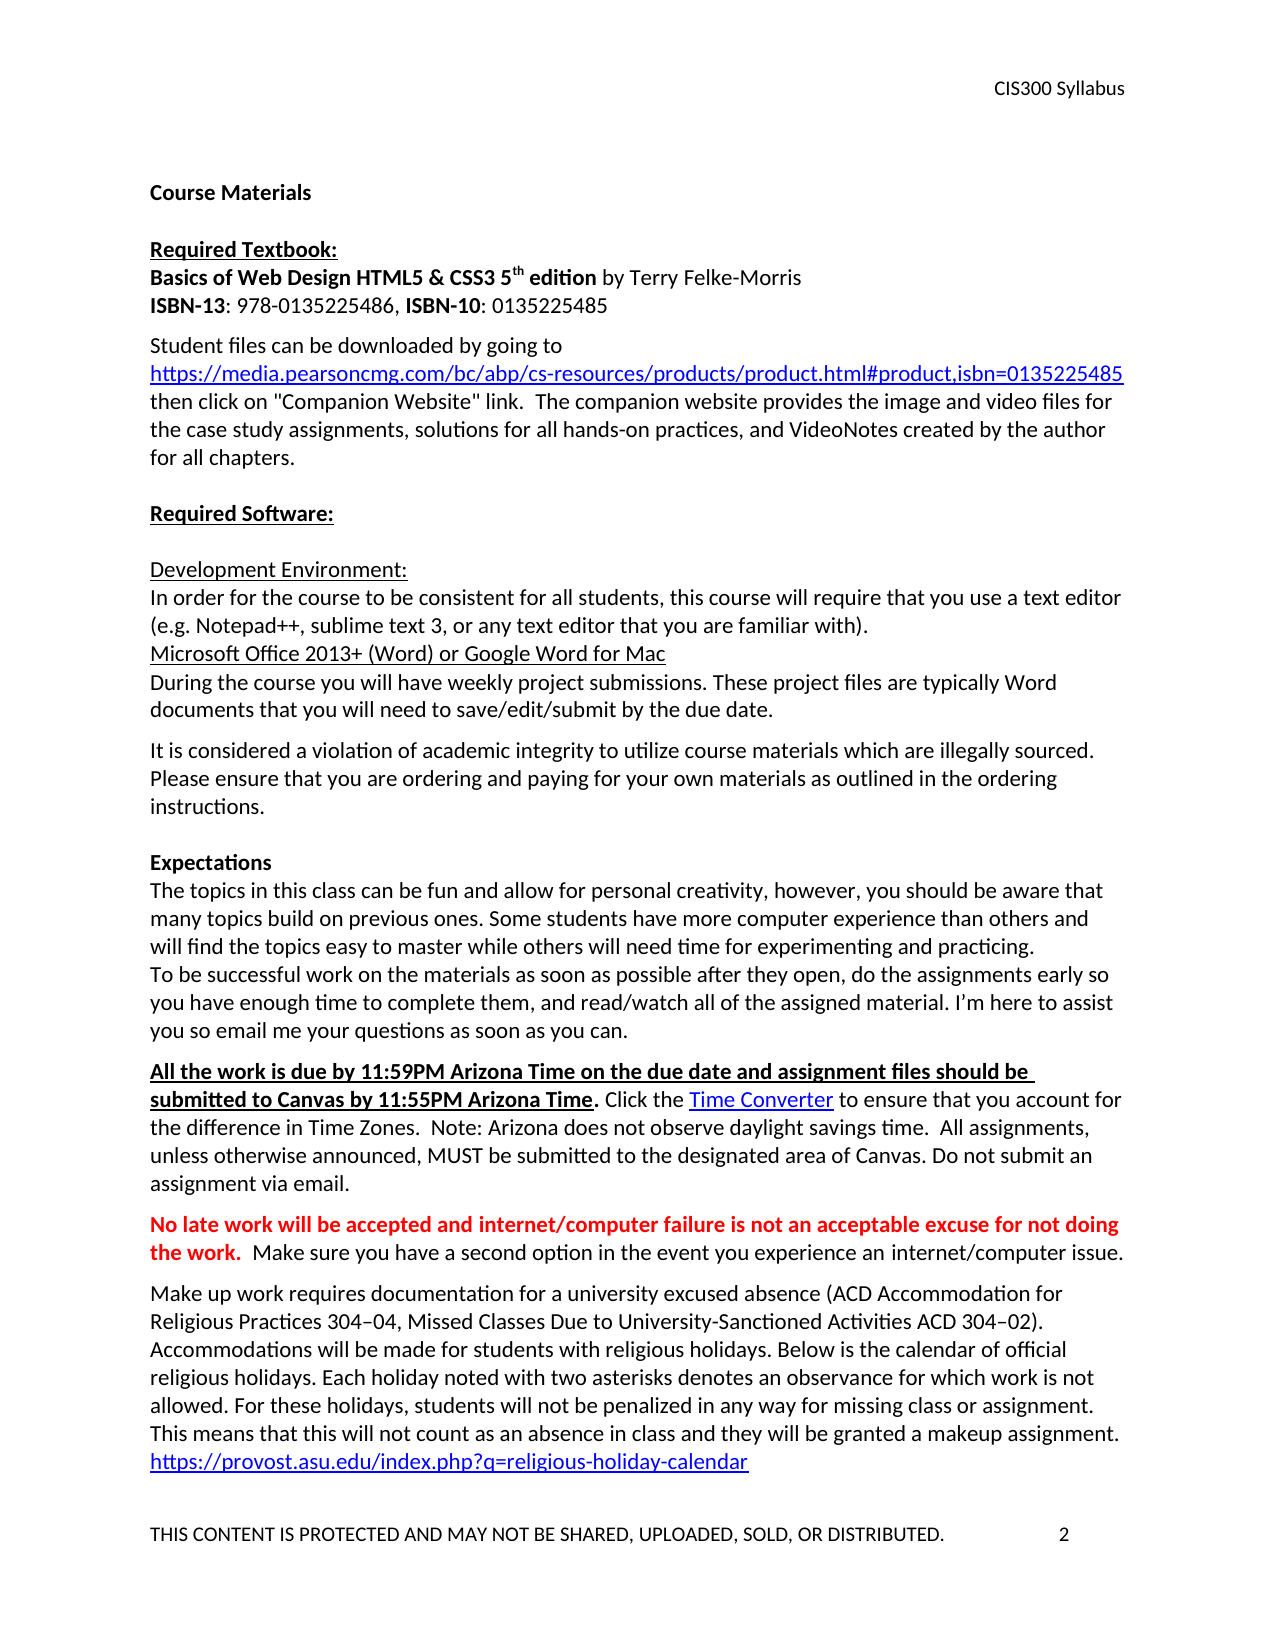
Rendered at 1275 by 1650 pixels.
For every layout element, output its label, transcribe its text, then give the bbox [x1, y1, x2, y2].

text https://provost.asu.edu/index.php?q=religious-holiday-calendar [150, 1447, 1125, 1475]
text It is considered a violation of academic integrity to utilize course materials which are illegally sourced. Please ensure that you are ordering and paying for your own materials as outlined in the ordering instructions. [150, 736, 1125, 820]
text All the work is due by 11:59PM Arizona Time on the due date and assignment files should be submitted to Canvas by 11:55PM Arizona Time. Click the Time Converter to ensure that you account for the difference in Time Zones. Note: Arizona does not observe daylight savings time. All assignments, unless otherwise announced, MUST be submitted to the designated area of Canvas. Do not submit an assignment via email. [150, 1057, 1125, 1197]
text ISBN-13: 978-0135225486, ISBN-10: 0135225485 [150, 291, 1125, 319]
text Expectations The topics in this class can be fun and allow for personal creativity, however, you should be aware that many topics build on previous ones. Some students have more computer experience than others and will find the topics easy to master while others will need time for experimenting and practicing. [150, 848, 1125, 961]
text No late work will be accepted and internet/computer failure is not an acceptable excuse for not doing the work. Make sure you have a second option in the event you experience an internet/computer issue. [150, 1210, 1125, 1266]
text Required Software: [150, 499, 1125, 527]
text Make up work requires documentation for a university excused absence (ACD Accommodation for Religious Practices 304–04, Missed Classes Due to University-Sanctioned Activities ACD 304–02). Accommodations will be made for students with religious holidays. Below is the calendar of official religious holidays. Each holiday noted with two asterisks denotes an observance for which work is not allowed. For these holidays, students will not be penalized in any way for missing class or assignment. This means that this will not count as an absence in class and they will be granted a makeup assignment. [150, 1279, 1125, 1447]
text Development Environment: In order for the course to be consistent for all students, this course will require that you use a text editor (e.g. Notepad++, sublime text 3, or any text editor that you are familiar with). [150, 527, 1125, 639]
text Microsoft Office 2013+ (Word) or Google Word for Mac During the course you will have weekly project submissions. These project files are typically Word documents that you will need to save/edit/submit by the due date. [150, 639, 1125, 724]
text Required Textbook: Basics of Web Design HTML5 & CSS3 5th edition by Terry Felke-Morris [150, 235, 1125, 291]
text Course Materials [150, 178, 1125, 235]
text then click on "Companion Website" link. The companion website provides the image and video files for the case study assignments, solutions for all hands-on practices, and VideoNotes created by the author for all chapters. [150, 387, 1125, 471]
text To be successful work on the materials as soon as possible after they open, do the assignments early so you have enough time to complete them, and read/watch all of the assigned material. I’m here to assist you so email me your questions as soon as you can. [150, 961, 1125, 1044]
text Student files can be downloaded by going to [150, 331, 1125, 359]
text https://media.pearsoncmg.com/bc/abp/cs-resources/products/product.html#product,isbn=0135225485 [150, 359, 1125, 387]
